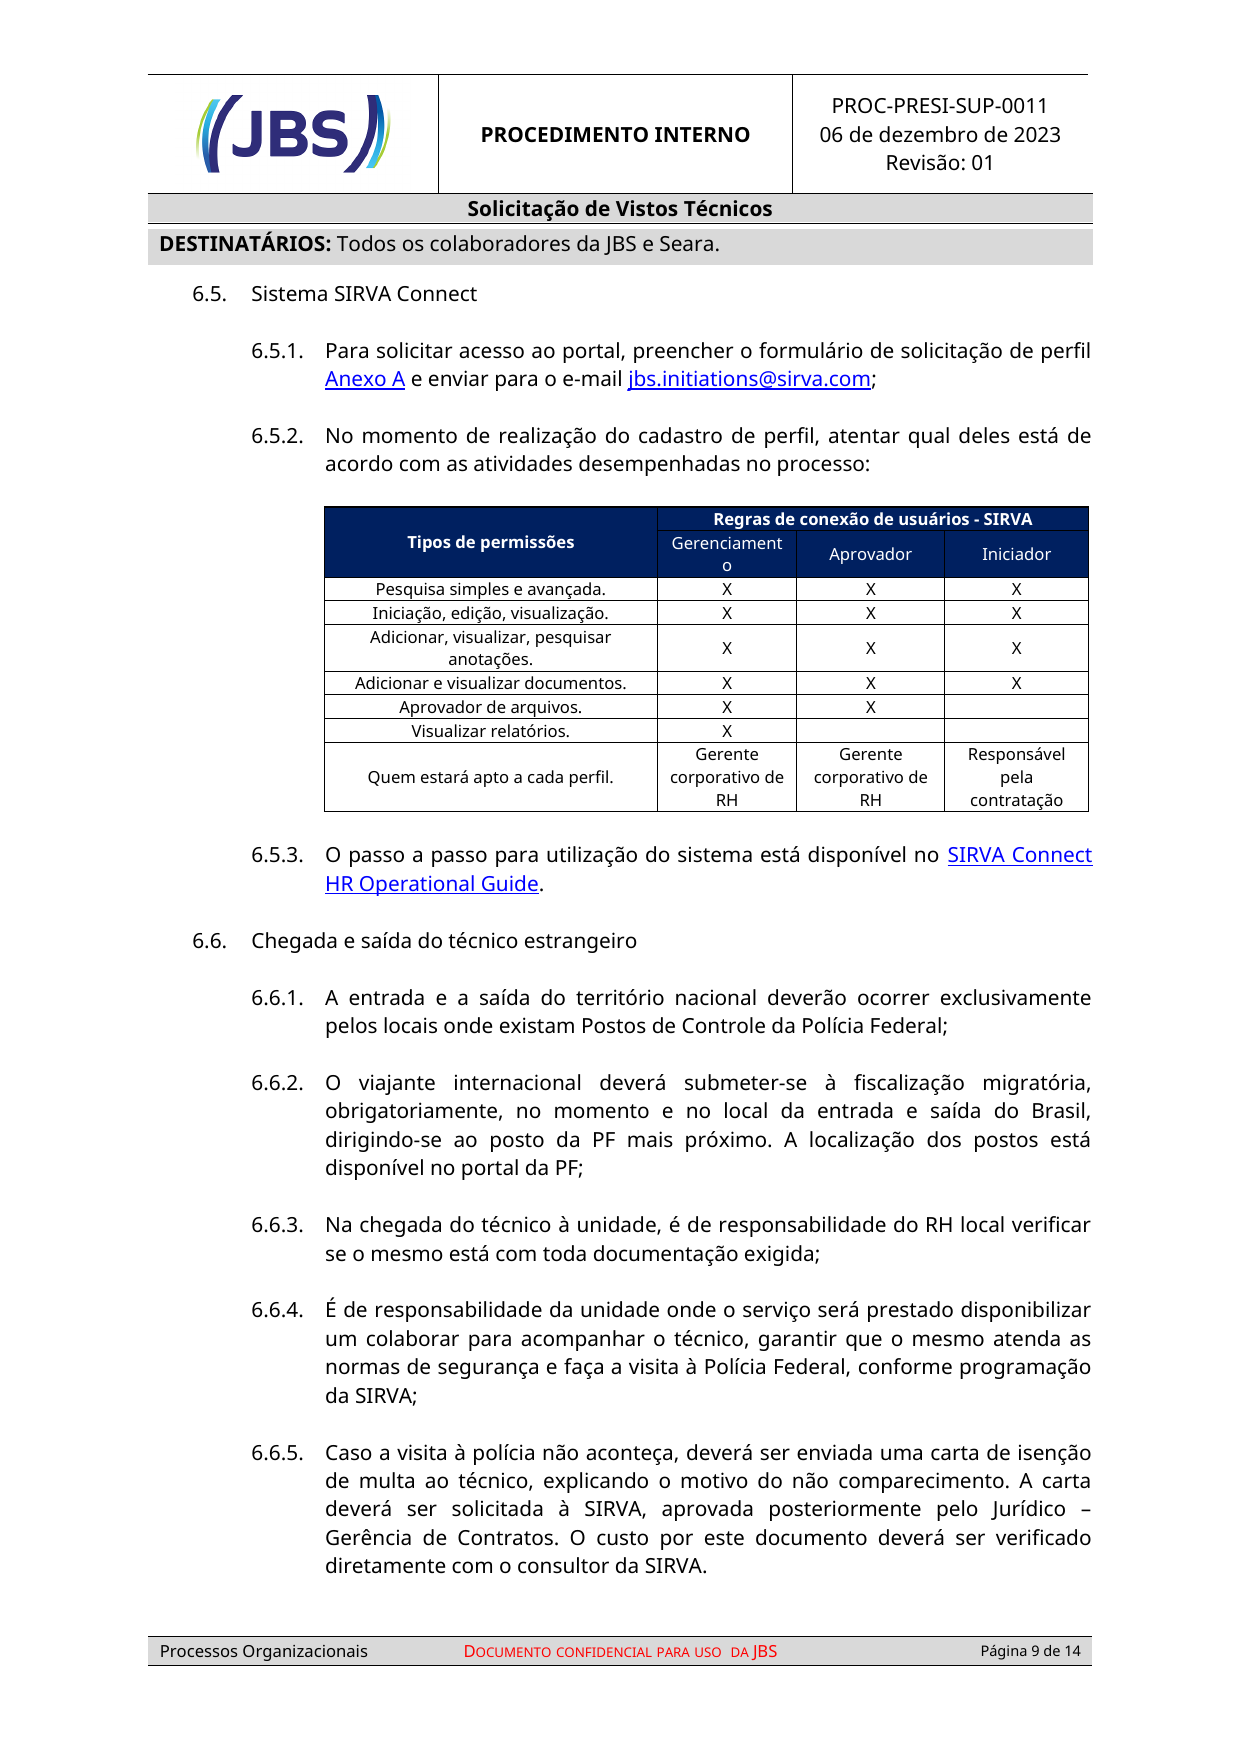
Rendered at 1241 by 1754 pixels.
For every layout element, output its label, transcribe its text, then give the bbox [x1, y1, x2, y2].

table_cell X [658, 578, 796, 600]
list Na chegada do técnico à unidade, é de responsabilidade do RH local verificar se o mesmo está com toda documentação exigida; [251, 1210, 1092, 1267]
table_cell Pesquisa simples e avançada. [325, 578, 657, 600]
list Chegada e saída do técnico estrangeiro [192, 926, 1092, 954]
table_cell Iniciação, edição, visualização. [325, 601, 657, 624]
table_cell X [945, 672, 1088, 694]
table_cell [797, 719, 944, 742]
table_cell X [797, 578, 944, 600]
table_cell X [945, 601, 1088, 624]
table_cell X [658, 625, 796, 671]
picture [175, 75, 411, 193]
table_cell X [945, 578, 1088, 600]
table_cell Adicionar e visualizar documentos. [325, 672, 657, 694]
list Caso a visita à polícia não aconteça, deverá ser enviada uma carta de isenção de multa ao técnico, explicando o motivo do não comparecimento. A carta deverá ser solicitada à SIRVA, aprovada posteriormente pelo Jurídico – Gerência de Contratos. O custo por este documento deverá ser verificado diretamente com o consultor da SIRVA. [251, 1438, 1092, 1580]
table_cell X [797, 601, 944, 624]
list Para solicitar acesso ao portal, preencher o formulário de solicitação de perfil Anexo A e enviar para o e-mail jbs.initiations@sirva.com; [251, 336, 1092, 393]
table_cell X [658, 719, 796, 742]
table_cell Quem estará apto a cada perfil. [325, 743, 657, 811]
table_header Regras de conexão de usuários - SIRVA [658, 508, 1088, 530]
list A entrada e a saída do território nacional deverão ocorrer exclusivamente pelos locais onde existam Postos de Controle da Polícia Federal; [251, 983, 1092, 1039]
table_cell Aprovador de arquivos. [325, 695, 657, 718]
table_cell Aprovador [797, 531, 944, 577]
table_cell Visualizar relatórios. [325, 719, 657, 742]
table_header Tipos de permissões [325, 508, 657, 577]
list No momento de realização do cadastro de perfil, atentar qual deles está de acordo com as atividades desempenhadas no processo: [251, 421, 1092, 478]
table_cell Iniciador [945, 531, 1088, 577]
table_cell X [658, 601, 796, 624]
table_cell X [797, 672, 944, 694]
table_cell X [797, 695, 944, 718]
table_cell Adicionar, visualizar, pesquisar anotações. [325, 625, 657, 671]
table_cell Gerente corporativo de RH [658, 743, 796, 811]
table_cell Gerente corporativo de RH [797, 743, 944, 811]
table_cell Responsável pela contratação [945, 743, 1088, 811]
list O viajante internacional deverá submeter-se à fiscalização migratória, obrigatoriamente, no momento e no local da entrada e saída do Brasil, dirigindo-se ao posto da PF mais próximo. A localização dos postos está disponível no portal da PF; [251, 1068, 1092, 1182]
table_cell [945, 719, 1088, 742]
list É de responsabilidade da unidade onde o serviço será prestado disponibilizar um colaborar para acompanhar o técnico, garantir que o mesmo atenda as normas de segurança e faça a visita à Polícia Federal, conforme programação da SIRVA; [251, 1296, 1092, 1409]
table_cell X [658, 695, 796, 718]
table_cell X [797, 625, 944, 671]
table_cell [945, 695, 1088, 718]
table_cell X [945, 625, 1088, 671]
list O passo a passo para utilização do sistema está disponível no SIRVA Connect HR Operational Guide. [251, 841, 1092, 897]
table_cell Gerenciamento [658, 531, 796, 577]
table_cell X [658, 672, 796, 694]
list Sistema SIRVA Connect [192, 279, 1092, 307]
